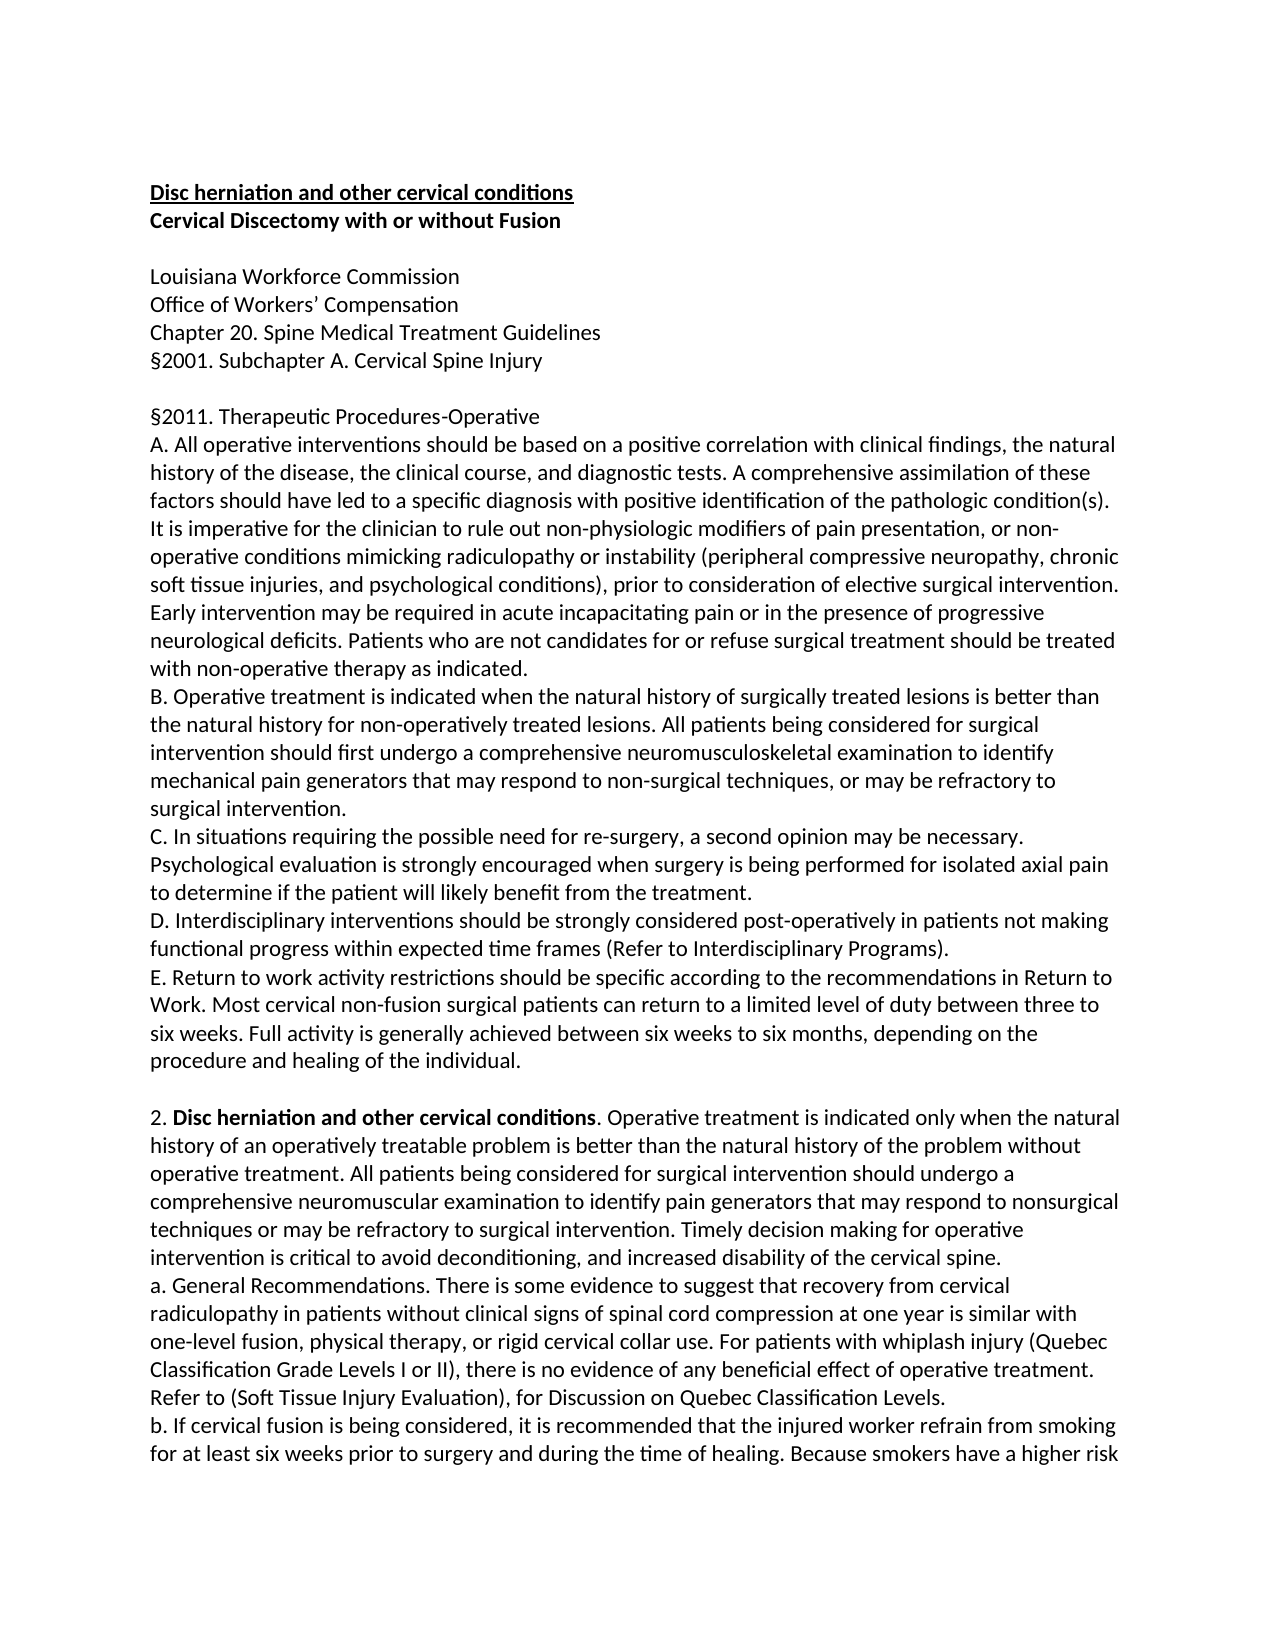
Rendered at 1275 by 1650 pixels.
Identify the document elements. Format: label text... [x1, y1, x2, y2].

text §2011. Therapeutic Procedures-Operative [150, 402, 1125, 430]
text 2. Disc herniation and other cervical conditions. Operative treatment is indicated only when the natural history of an operatively treatable problem is better than the natural history of the problem without operative treatment. All patients being considered for surgical intervention should undergo a comprehensive neuromuscular examination to identify pain generators that may respond to nonsurgical techniques or may be refractory to surgical intervention. Timely decision making for operative intervention is critical to avoid deconditioning, and increased disability of the cervical spine. [150, 1103, 1125, 1271]
text E. Return to work activity restrictions should be specific according to the recommendations in Return to Work. Most cervical non-fusion surgical patients can return to a limited level of duty between three to six weeks. Full activity is generally achieved between six weeks to six months, depending on the procedure and healing of the individual. [150, 963, 1125, 1075]
text a. General Recommendations. There is some evidence to suggest that recovery from cervical radiculopathy in patients without clinical signs of spinal cord compression at one year is similar with one-level fusion, physical therapy, or rigid cervical collar use. For patients with whiplash injury (Quebec Classification Grade Levels I or II), there is no evidence of any beneficial effect of operative treatment. Refer to (Soft Tissue Injury Evaluation), for Discussion on Quebec Classification Levels. [150, 1271, 1125, 1411]
text A. All operative interventions should be based on a positive correlation with clinical findings, the natural history of the disease, the clinical course, and diagnostic tests. A comprehensive assimilation of these factors should have led to a specific diagnosis with positive identification of the pathologic condition(s). It is imperative for the clinician to rule out non-physiologic modifiers of pain presentation, or non-operative conditions mimicking radiculopathy or instability (peripheral compressive neuropathy, chronic soft tissue injuries, and psychological conditions), prior to consideration of elective surgical intervention. Early intervention may be required in acute incapacitating pain or in the presence of progressive neurological deficits. Patients who are not candidates for or refuse surgical treatment should be treated with non-operative therapy as indicated. [150, 430, 1125, 682]
text D. Interdisciplinary interventions should be strongly considered post-operatively in patients not making functional progress within expected time frames (Refer to Interdisciplinary Programs). [150, 907, 1125, 963]
text Disc herniation and other cervical conditions [150, 178, 1125, 206]
text §2001. Subchapter A. Cervical Spine Injury [150, 346, 1125, 374]
text Louisiana Workforce Commission [150, 262, 1125, 290]
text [150, 1411, 1125, 1467]
text C. In situations requiring the possible need for re-surgery, a second opinion may be necessary. Psychological evaluation is strongly encouraged when surgery is being performed for isolated axial pain to determine if the patient will likely benefit from the treatment. [150, 822, 1125, 907]
text Cervical Discectomy with or without Fusion [150, 206, 1125, 234]
text Office of Workers’ Compensation [150, 290, 1125, 318]
text B. Operative treatment is indicated when the natural history of surgically treated lesions is better than the natural history for non-operatively treated lesions. All patients being considered for surgical intervention should first undergo a comprehensive neuromusculoskeletal examination to identify mechanical pain generators that may respond to non-surgical techniques, or may be refractory to surgical intervention. [150, 682, 1125, 822]
text Chapter 20. Spine Medical Treatment Guidelines [150, 318, 1125, 346]
